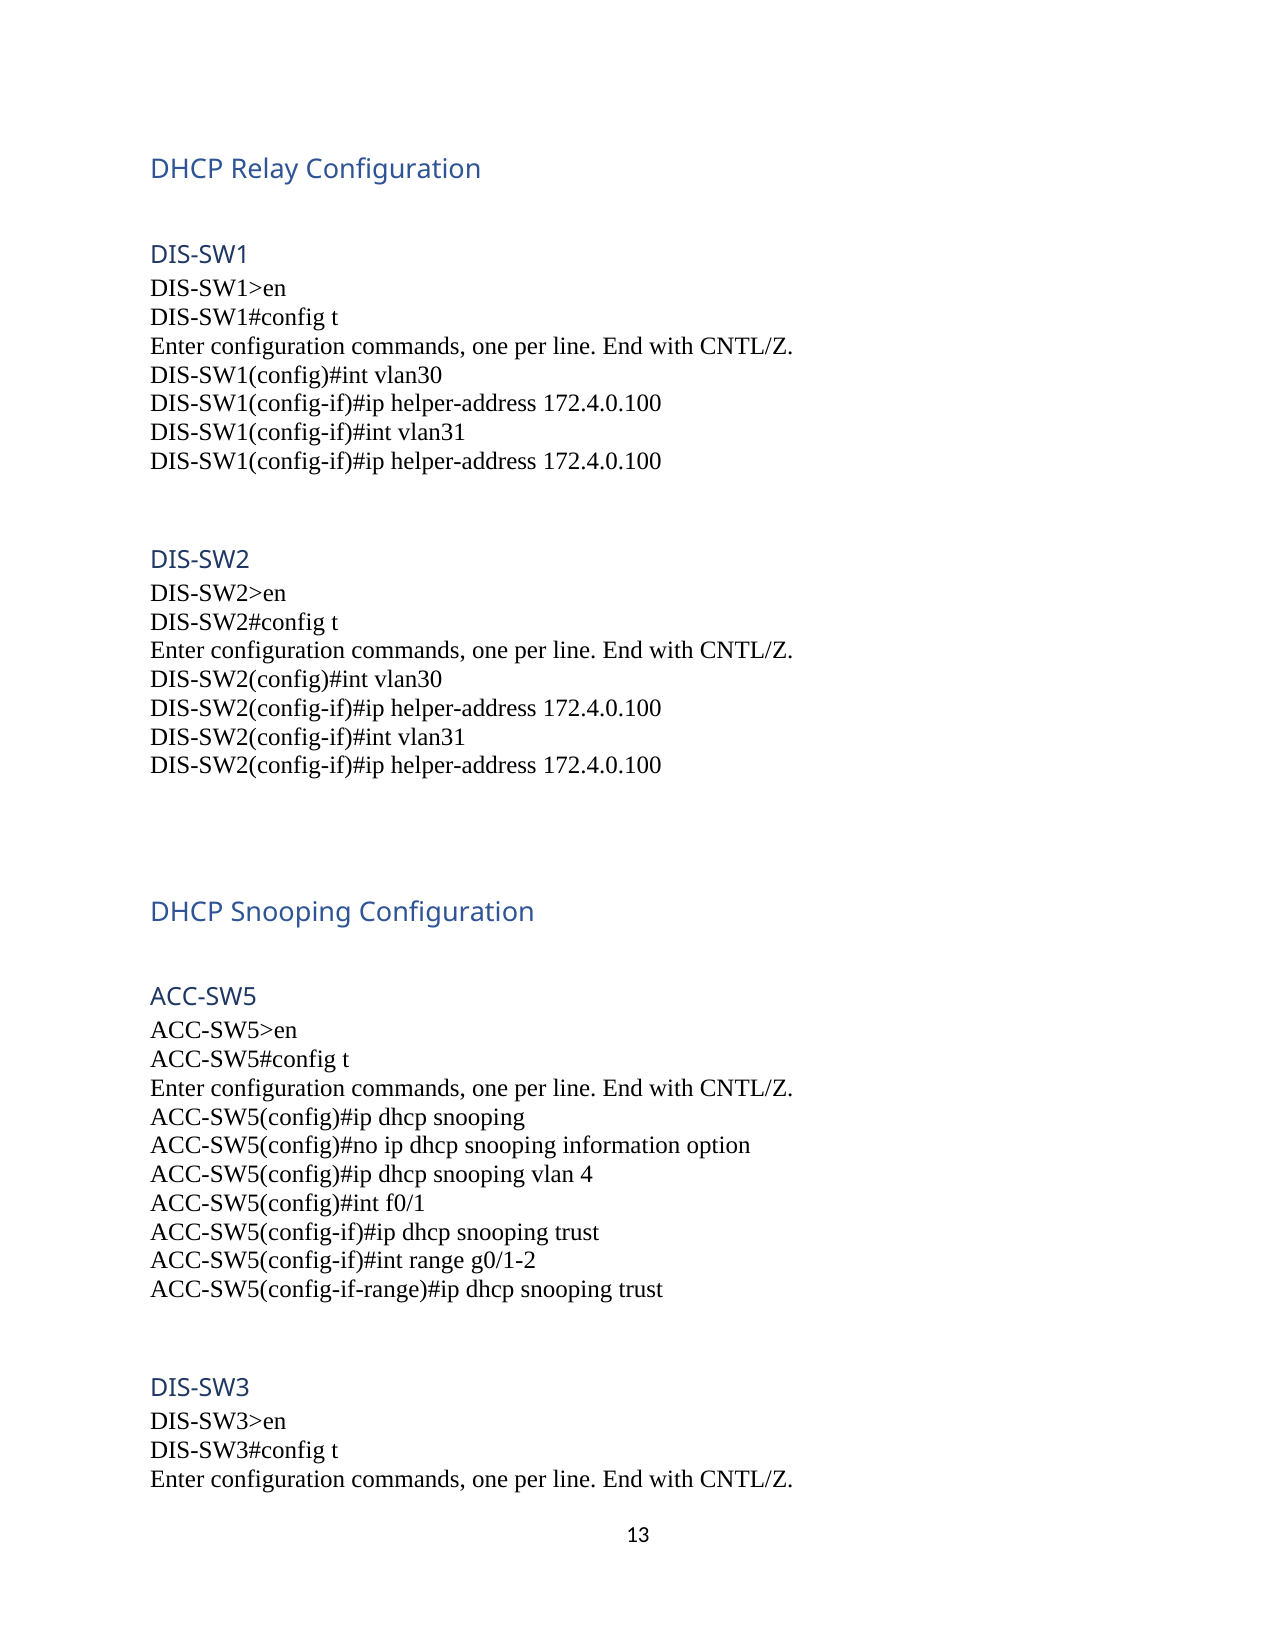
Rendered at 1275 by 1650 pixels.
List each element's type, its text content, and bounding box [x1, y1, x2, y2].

subtitle DIS-SW2 [150, 541, 1125, 575]
text ACC-SW5(config-if)#ip dhcp snooping trust [150, 1217, 1125, 1246]
text ACC-SW5(config)#no ip dhcp snooping information option [150, 1131, 1125, 1159]
text DIS-SW2#config t [150, 607, 1125, 636]
text DIS-SW2(config-if)#int vlan31 [150, 722, 1125, 751]
text DIS-SW1#config t [150, 302, 1125, 331]
text DIS-SW2>en [150, 578, 1125, 607]
text DIS-SW1(config-if)#ip helper-address 172.4.0.100 [150, 388, 1125, 417]
text ACC-SW5(config)#int f0/1 [150, 1188, 1125, 1217]
subtitle ACC-SW5 [150, 979, 1125, 1013]
subtitle DIS-SW3 [150, 1370, 1125, 1404]
text DIS-SW1>en [150, 273, 1125, 302]
text DIS-SW1(config-if)#ip helper-address 172.4.0.100 [150, 446, 1125, 475]
text ACC-SW5(config)#ip dhcp snooping [150, 1102, 1125, 1131]
text Enter configuration commands, one per line. End with CNTL/Z. [150, 331, 1125, 360]
text DIS-SW3#config t [150, 1435, 1125, 1464]
subtitle DHCP Snooping Configuration [150, 892, 1125, 929]
text DIS-SW2(config-if)#ip helper-address 172.4.0.100 [150, 751, 1125, 779]
subtitle DIS-SW1 [150, 237, 1125, 271]
text DIS-SW2(config)#int vlan30 [150, 664, 1125, 693]
text DIS-SW1(config)#int vlan30 [150, 360, 1125, 388]
text ACC-SW5>en [150, 1016, 1125, 1044]
text ACC-SW5(config)#ip dhcp snooping vlan 4 [150, 1159, 1125, 1188]
text Enter configuration commands, one per line. End with CNTL/Z. [150, 1464, 1125, 1493]
text DIS-SW3>en [150, 1406, 1125, 1435]
subtitle DHCP Relay Configuration [150, 150, 1125, 187]
text Enter configuration commands, one per line. End with CNTL/Z. [150, 1073, 1125, 1102]
text DIS-SW1(config-if)#int vlan31 [150, 417, 1125, 446]
text ACC-SW5#config t [150, 1044, 1125, 1073]
text DIS-SW2(config-if)#ip helper-address 172.4.0.100 [150, 693, 1125, 722]
text ACC-SW5(config-if-range)#ip dhcp snooping trust [150, 1274, 1125, 1303]
text ACC-SW5(config-if)#int range g0/1-2 [150, 1246, 1125, 1274]
text Enter configuration commands, one per line. End with CNTL/Z. [150, 636, 1125, 664]
